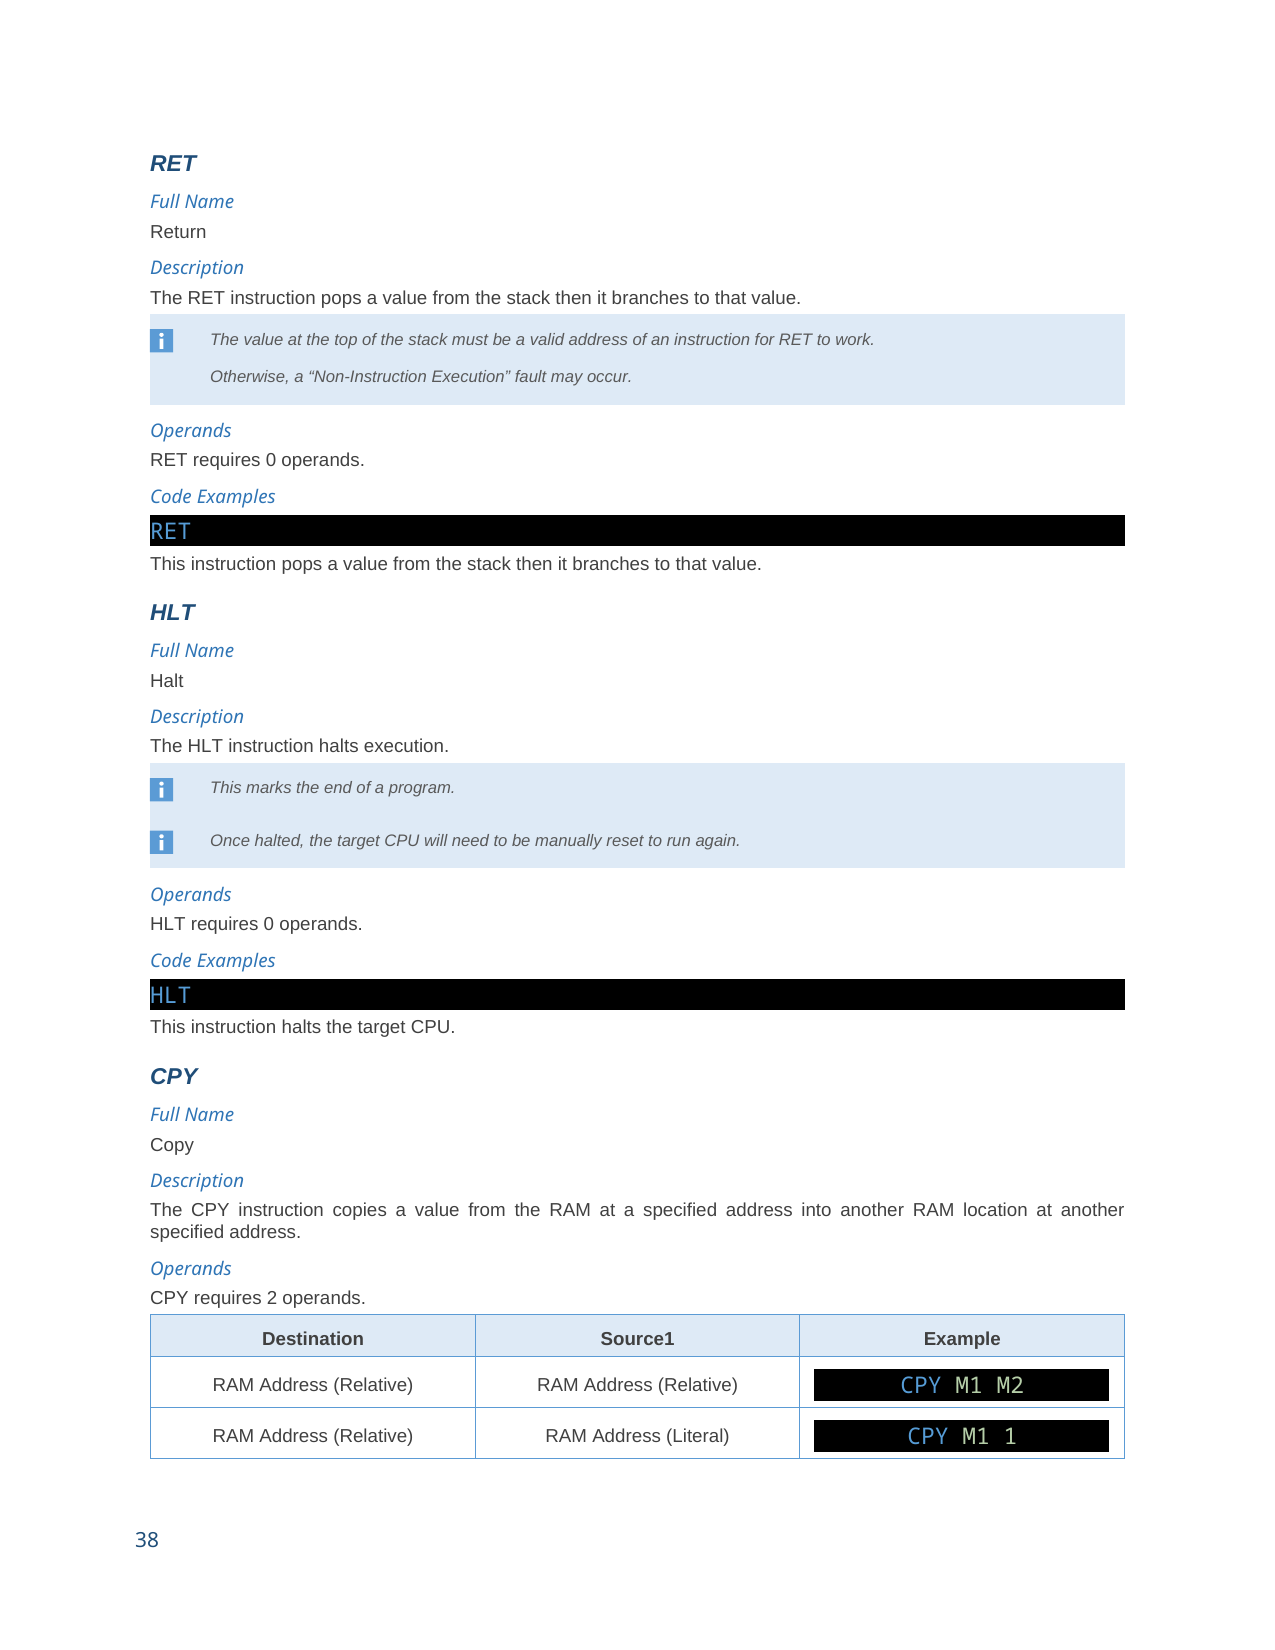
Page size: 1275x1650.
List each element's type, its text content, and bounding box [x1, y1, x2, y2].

table_cell RAM Address (Relative) [151, 1408, 475, 1458]
table_cell CPY M1 M2 [800, 1357, 1124, 1407]
text Halt [150, 669, 1125, 691]
table_cell RAM Address (Literal) [476, 1408, 799, 1458]
text RET requires 0 operands. [150, 449, 1125, 471]
subtitle HLT [150, 599, 1125, 625]
table_header Source1 [476, 1315, 799, 1356]
subtitle Operands [150, 1255, 1125, 1280]
table_header Destination [151, 1315, 475, 1356]
text This instruction pops a value from the stack then it branches to that value. [150, 552, 1125, 574]
subtitle Operands [150, 881, 1125, 907]
text HLT [150, 979, 1125, 1010]
subtitle Full Name [150, 1102, 1125, 1127]
text CPY requires 2 operands. [150, 1287, 1125, 1308]
table_header The value at the top of the stack must be a valid address of an instruction for RET to work. Otherwise, a “Non-Instruction Execution” fault may occur. [210, 314, 1125, 405]
table_cell RAM Address (Relative) [151, 1357, 475, 1407]
subtitle Operands [150, 417, 1125, 443]
text This instruction halts the target CPU. [150, 1016, 1125, 1038]
subtitle CPY [150, 1063, 1125, 1089]
table_cell Once halted, the target CPU will need to be manually reset to run again. [210, 816, 1125, 868]
text Return [150, 221, 1125, 242]
table_header [150, 314, 210, 405]
text Copy [150, 1133, 1125, 1155]
subtitle Description [150, 703, 1125, 729]
subtitle Full Name [150, 189, 1125, 214]
text RET [150, 515, 1125, 546]
table_header Example [800, 1315, 1124, 1356]
table_header [150, 763, 210, 816]
subtitle Description [150, 255, 1125, 280]
table_header This marks the end of a program. [210, 763, 1125, 816]
subtitle Full Name [150, 638, 1125, 663]
table_cell [150, 816, 210, 868]
table_cell CPY M1 1 [800, 1408, 1124, 1458]
table_cell RAM Address (Relative) [476, 1357, 799, 1407]
subtitle Description [150, 1167, 1125, 1193]
text HLT requires 0 operands. [150, 913, 1125, 934]
subtitle RET [150, 150, 1125, 176]
text The HLT instruction halts execution. [150, 735, 1125, 757]
subtitle Code Examples [150, 947, 1125, 972]
subtitle Code Examples [150, 483, 1125, 508]
text The CPY instruction copies a value from the RAM at a specified address into another RAM location at another specified address. [150, 1199, 1125, 1242]
text The RET instruction pops a value from the stack then it branches to that value. [150, 286, 1125, 308]
